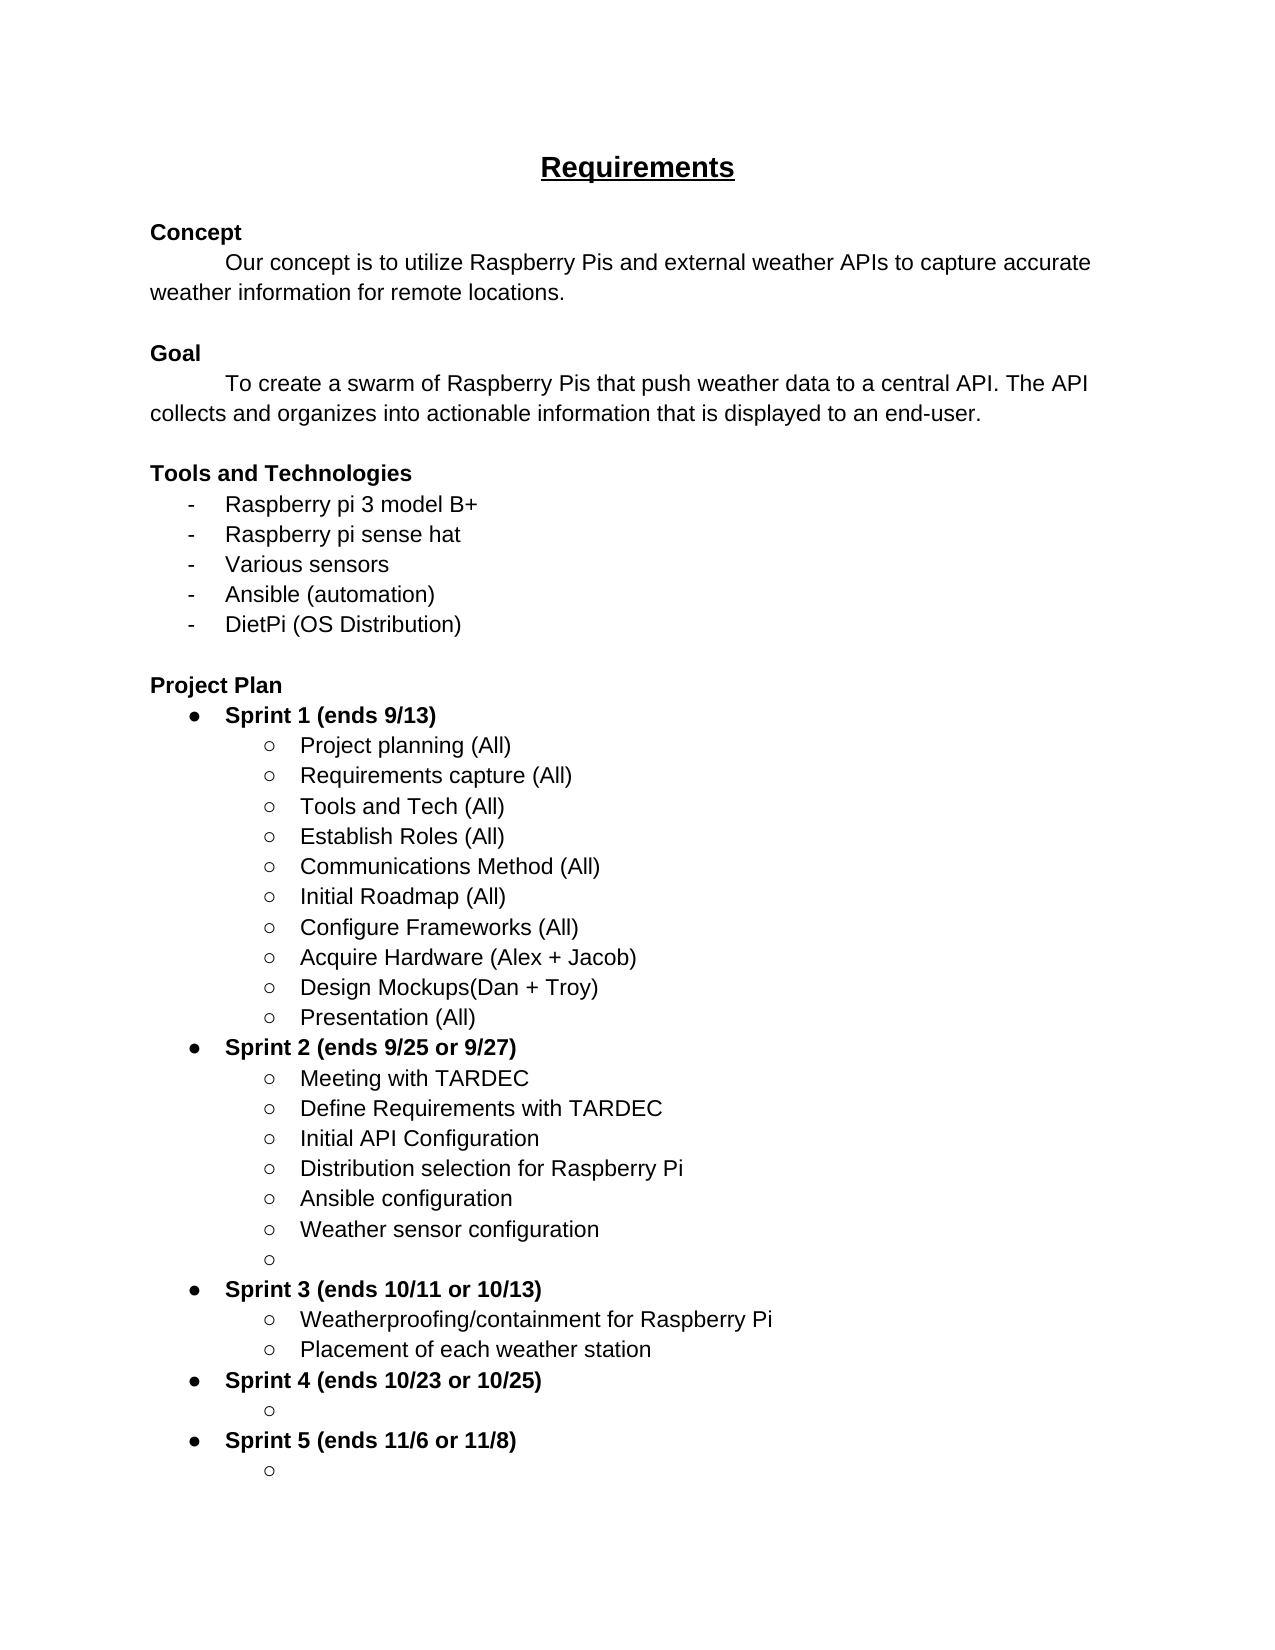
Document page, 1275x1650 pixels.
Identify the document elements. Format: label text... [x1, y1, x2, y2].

list Presentation (All) [262, 1004, 1125, 1031]
list Requirements capture (All) [262, 762, 1125, 789]
list Placement of each weather station [262, 1336, 1125, 1363]
text Goal [150, 339, 1125, 366]
list Establish Roles (All) [262, 823, 1125, 849]
list Distribution selection for Raspberry Pi [262, 1155, 1125, 1182]
list Tools and Tech (All) [262, 793, 1125, 819]
list Raspberry pi sense hat [187, 521, 1125, 547]
text Our concept is to utilize Raspberry Pis and external weather APIs to capture accurate weather information for remote locations. [150, 249, 1125, 306]
list DietPi (OS Distribution) [187, 611, 1125, 638]
list Sprint 1 (ends 9/13) [187, 702, 1125, 728]
list Sprint 3 (ends 10/11 or 10/13) [187, 1276, 1125, 1302]
text Concept [150, 219, 1125, 245]
list Ansible configuration [262, 1185, 1125, 1212]
list Initial Roadmap (All) [262, 883, 1125, 910]
text Requirements [150, 150, 1125, 183]
list Sprint 2 (ends 9/25 or 9/27) [187, 1034, 1125, 1061]
list Design Mockups(Dan + Troy) [262, 974, 1125, 1000]
list Sprint 4 (ends 10/23 or 10/25) [187, 1367, 1125, 1393]
list Project planning (All) [262, 732, 1125, 759]
list Ansible (automation) [187, 581, 1125, 608]
list Weatherproofing/containment for Raspberry Pi [262, 1306, 1125, 1333]
text Project Plan [150, 672, 1125, 698]
list Raspberry pi 3 model B+ [187, 491, 1125, 517]
list Initial API Configuration [262, 1125, 1125, 1151]
list Weather sensor configuration [262, 1216, 1125, 1242]
list Sprint 5 (ends 11/6 or 11/8) [187, 1427, 1125, 1453]
list Define Requirements with TARDEC [262, 1095, 1125, 1121]
list Meeting with TARDEC [262, 1064, 1125, 1091]
text To create a swarm of Raspberry Pis that push weather data to a central API. The API collects and organizes into actionable information that is displayed to an end-user. [150, 370, 1125, 426]
list Acquire Hardware (Alex + Jacob) [262, 944, 1125, 970]
list Configure Frameworks (All) [262, 913, 1125, 940]
text Tools and Technologies [150, 460, 1125, 487]
list Communications Method (All) [262, 853, 1125, 879]
list Various sensors [187, 551, 1125, 577]
